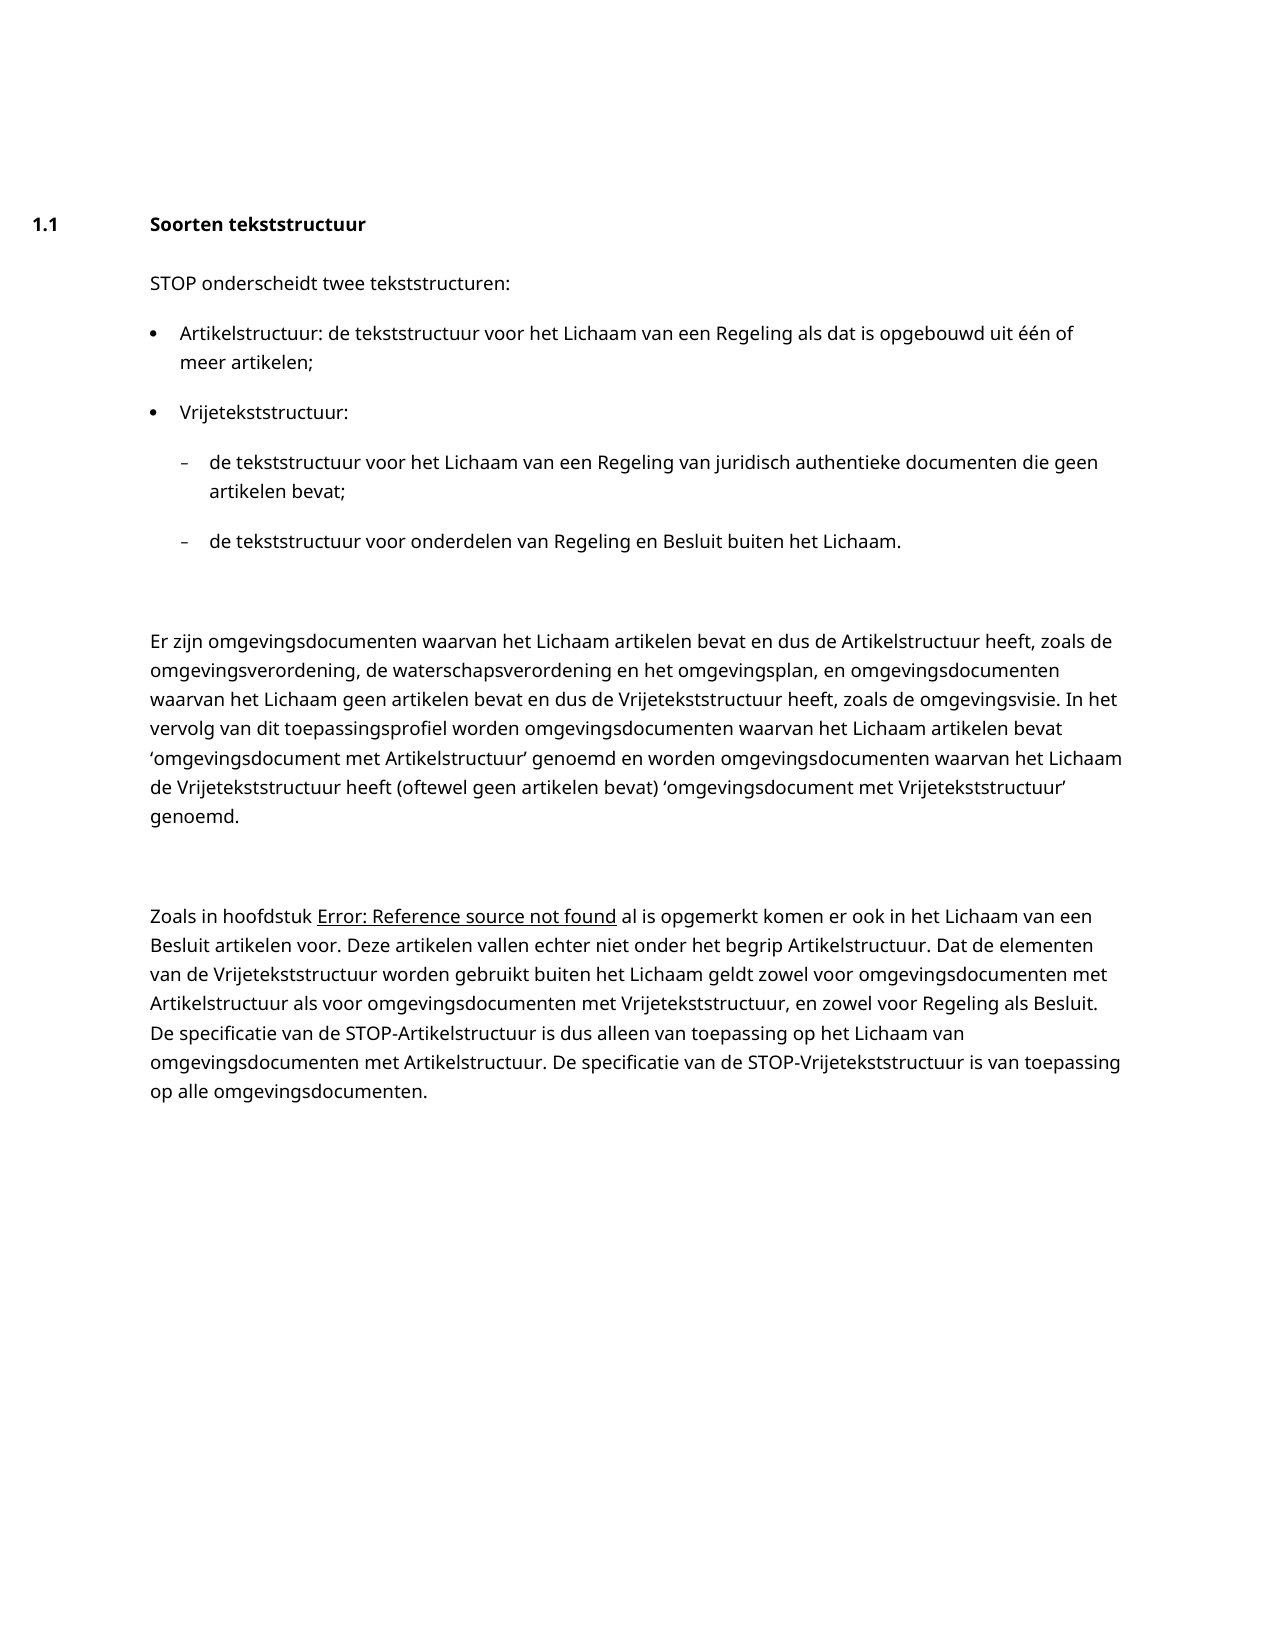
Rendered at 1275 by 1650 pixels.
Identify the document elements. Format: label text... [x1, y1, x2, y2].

text Er zijn omgevingsdocumenten waarvan het Lichaam artikelen bevat en dus de Artikelstructuur heeft, zoals de omgevingsverordening, de waterschapsverordening en het omgevingsplan, en omgevingsdocumenten waarvan het Lichaam geen artikelen bevat en dus de Vrijetekststructuur heeft, zoals de omgevingsvisie. In het vervolg van dit toepassingsprofiel worden omgevingsdocumenten waarvan het Lichaam artikelen bevat ‘omgevingsdocument met Artikelstructuur’ genoemd en worden omgevingsdocumenten waarvan het Lichaam de Vrijetekststructuur heeft (oftewel geen artikelen bevat) ‘omgevingsdocument met Vrijetekststructuur’ genoemd. [150, 625, 1125, 829]
text Artikelstructuur: de tekststructuur voor het Lichaam van een Regeling als dat is opgebouwd uit één of meer artikelen; [150, 317, 1125, 375]
text de tekststructuur voor onderdelen van Regeling en Besluit buiten het Lichaam. [179, 525, 1125, 554]
text STOP onderscheidt twee tekststructuren: [150, 267, 1125, 296]
subtitle Soorten tekststructuur [32, 208, 1125, 237]
text Vrijetekststructuur: [150, 396, 1125, 425]
text de tekststructuur voor het Lichaam van een Regeling van juridisch authentieke documenten die geen artikelen bevat; [179, 446, 1125, 504]
